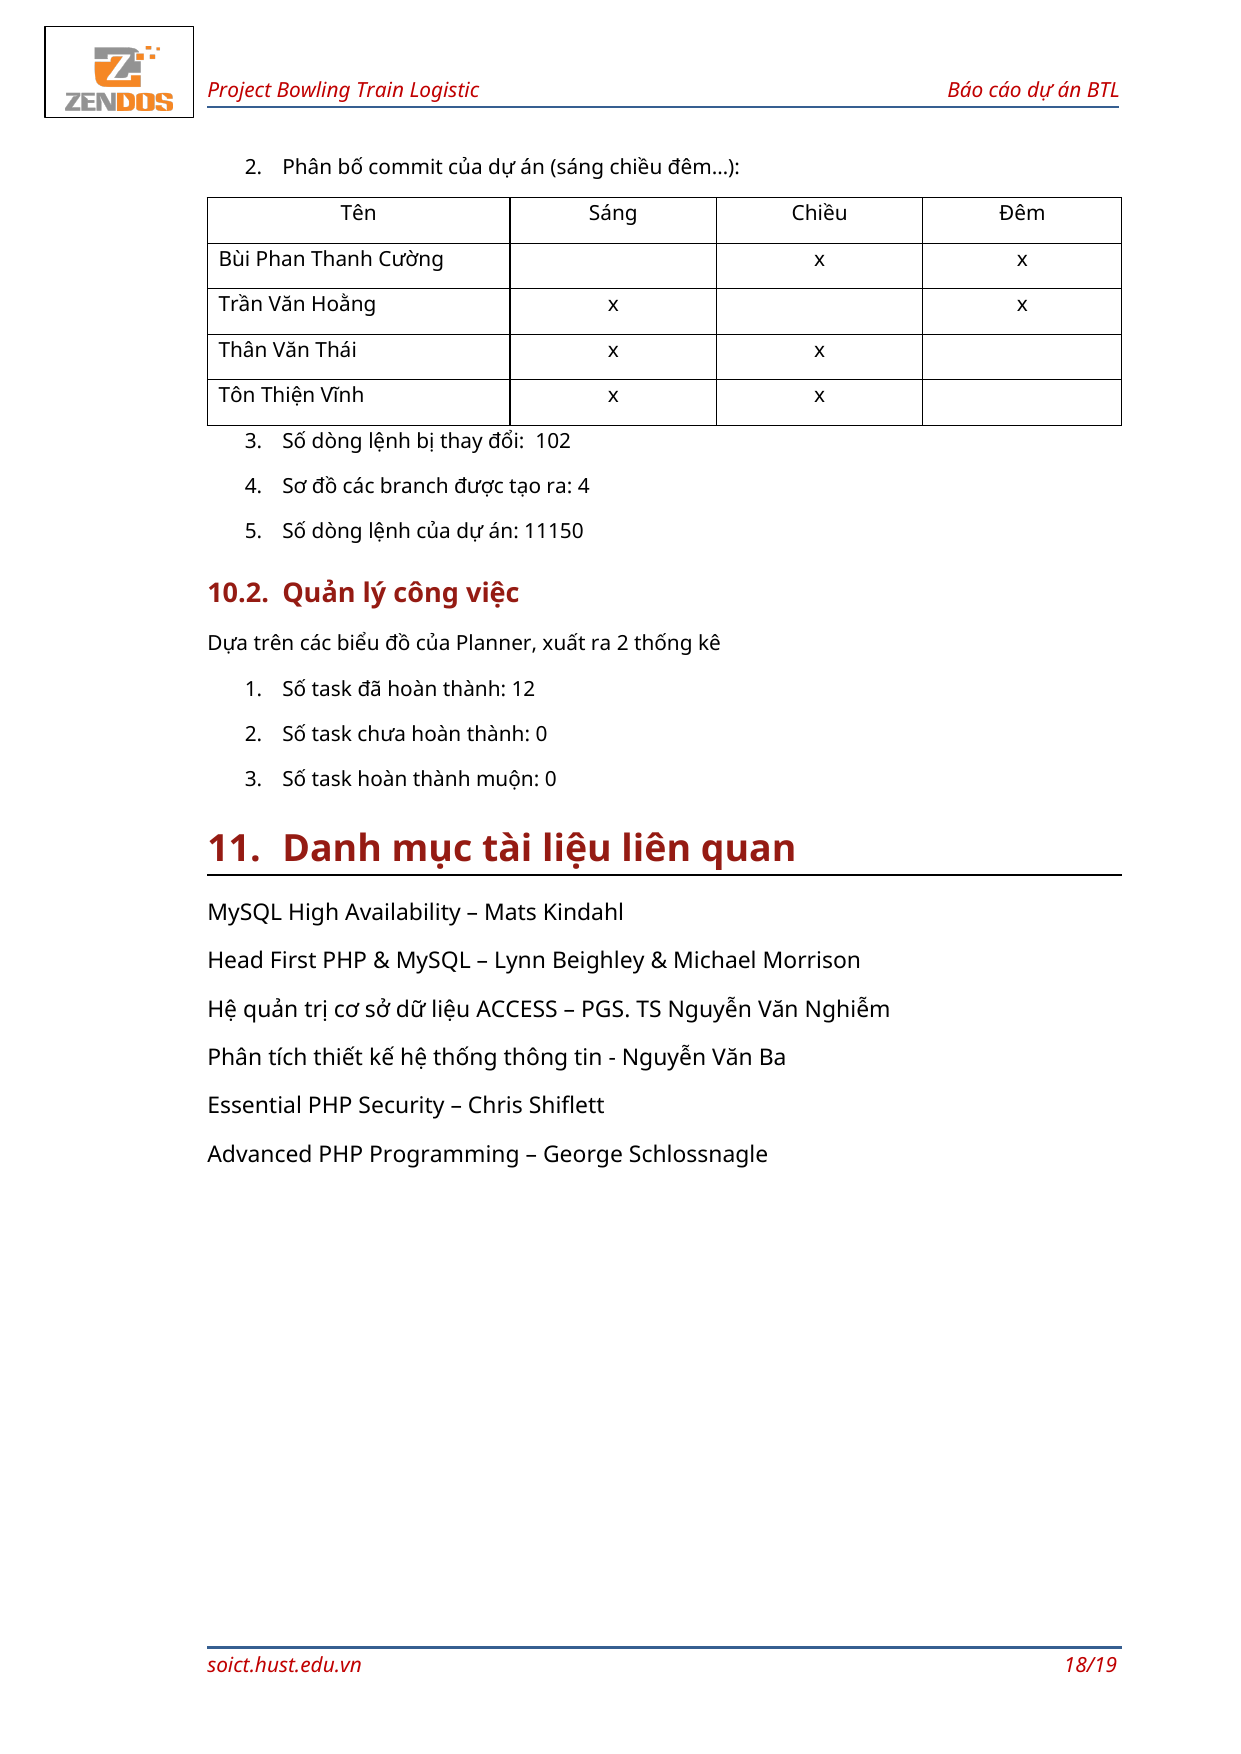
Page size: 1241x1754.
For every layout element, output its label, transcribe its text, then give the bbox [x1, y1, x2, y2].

table_cell x [511, 335, 716, 379]
text Phân tích thiết kế hệ thống thông tin - Nguyễn Văn Ba [207, 1041, 1122, 1072]
list Số task chưa hoàn thành: 0 [244, 719, 1122, 747]
table_cell [717, 289, 922, 334]
list Số dòng lệnh bị thay đổi: 102 [244, 426, 1122, 454]
table_cell [923, 335, 1121, 379]
text Hệ quản trị cơ sở dữ liệu ACCESS – PGS. TS Nguyễn Văn Nghiễm [207, 993, 1122, 1024]
list Sơ đồ các branch được tạo ra: 4 [244, 471, 1122, 499]
table_header Sáng [511, 198, 716, 243]
subtitle Quản lý công việc [207, 574, 1122, 611]
table_cell [511, 244, 716, 288]
table_cell x [511, 380, 716, 425]
table_cell Thân Văn Thái [208, 335, 509, 379]
text MySQL High Availability – Mats Kindahl [207, 896, 1122, 927]
list Số dòng lệnh của dự án: 11150 [244, 516, 1122, 544]
table_header Chiều [717, 198, 922, 243]
text Essential PHP Security – Chris Shiflett [207, 1089, 1122, 1121]
table_cell x [717, 244, 922, 288]
table_cell x [717, 380, 922, 425]
table_cell Trần Văn Hoằng [208, 289, 509, 334]
list Phân bố commit của dự án (sáng chiều đêm…): [244, 152, 1122, 181]
text Advanced PHP Programming – George Schlossnagle [207, 1138, 1122, 1169]
table_cell x [511, 289, 716, 334]
subtitle Danh mục tài liệu liên quan [207, 821, 1122, 874]
text Head First PHP & MySQL – Lynn Beighley & Michael Morrison [207, 944, 1122, 975]
list Số task hoàn thành muộn: 0 [244, 764, 1122, 792]
text Dựa trên các biểu đồ của Planner, xuất ra 2 thống kê [207, 628, 1122, 657]
list Số task đã hoàn thành: 12 [244, 674, 1122, 702]
table_cell x [717, 335, 922, 379]
picture [60, 33, 178, 111]
table_cell Tôn Thiện Vĩnh [208, 380, 509, 425]
table_header Tên [208, 198, 509, 243]
table_cell x [923, 289, 1121, 334]
table_cell [923, 380, 1121, 425]
table_cell x [923, 244, 1121, 288]
table_header Đêm [923, 198, 1121, 243]
table_cell Bùi Phan Thanh Cường [208, 244, 509, 288]
